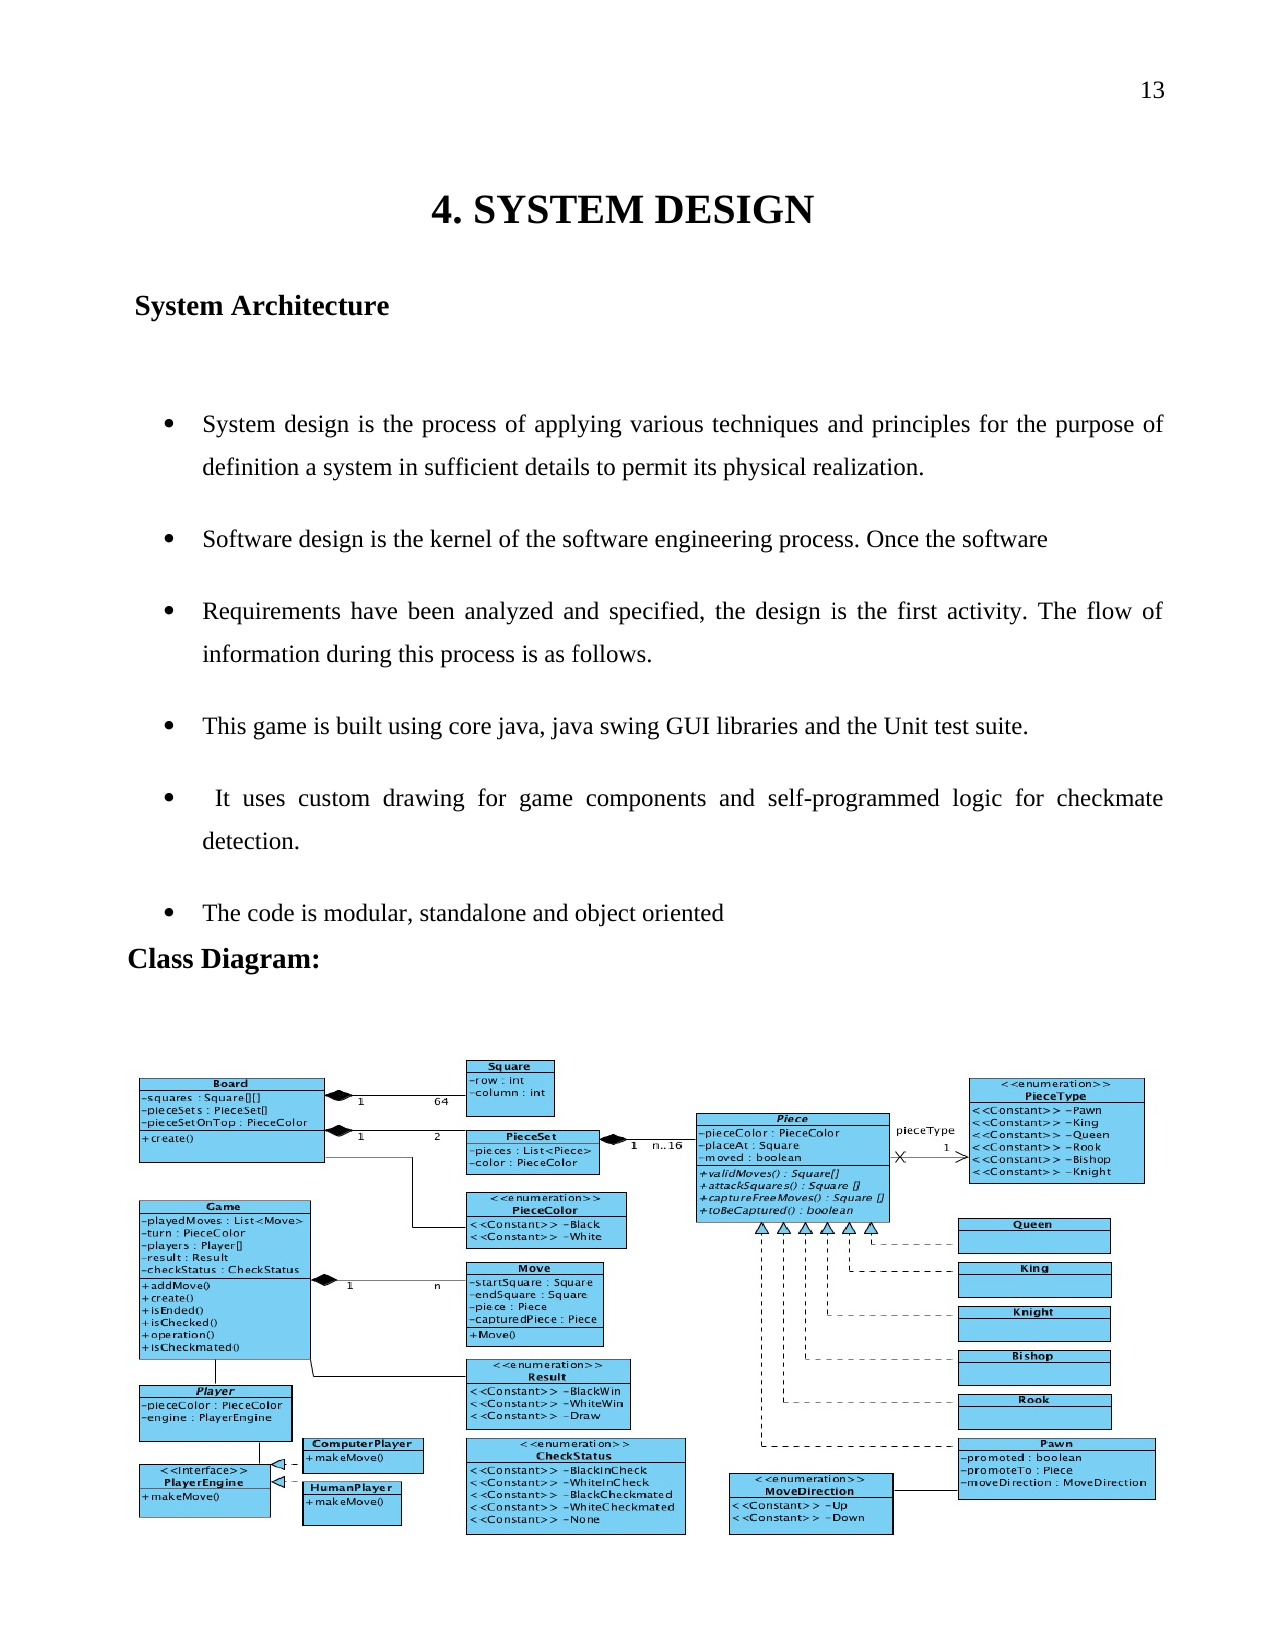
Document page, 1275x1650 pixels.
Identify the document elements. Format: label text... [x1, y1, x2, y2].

picture [127, 1057, 1164, 1539]
list System design is the process of applying various techniques and principles for the purpose of definition a system in sufficient details to permit its physical realization. [164, 409, 1164, 481]
list 4. SYSTEM DESIGN [202, 185, 1164, 233]
list It uses custom drawing for game components and self-programmed logic for checkmate detection. [164, 783, 1164, 854]
list Software design is the kernel of the software engineering process. Once the software [164, 524, 1164, 553]
text Class Diagram: [127, 941, 1164, 974]
list Requirements have been analyzed and specified, the design is the first activity. The flow of information during this process is as follows. [164, 596, 1164, 668]
list The code is modular, standalone and object oriented [164, 898, 1164, 926]
text System Architecture [127, 288, 1164, 322]
list This game is built using core java, java swing GUI libraries and the Unit test suite. [164, 711, 1164, 739]
